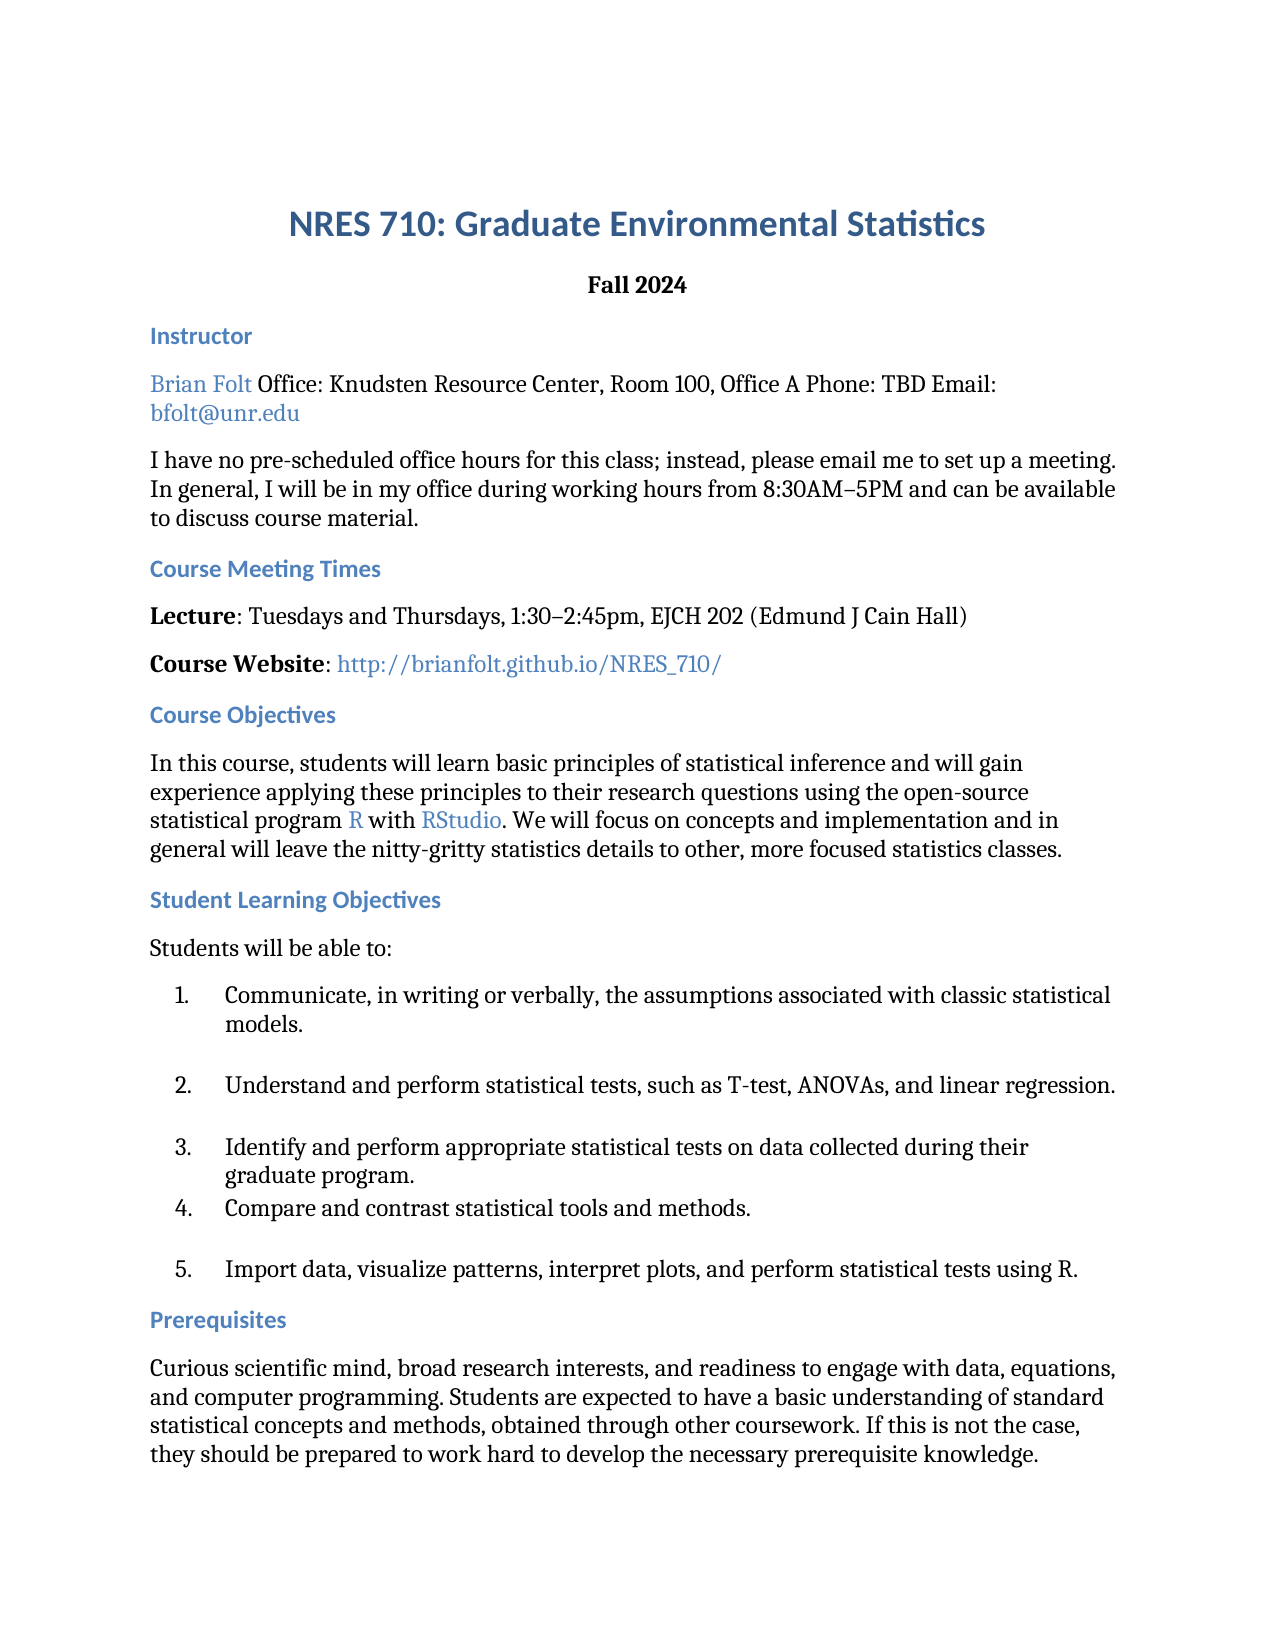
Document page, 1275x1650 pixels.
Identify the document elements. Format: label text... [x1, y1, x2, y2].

text In this course, students will learn basic principles of statistical inference and will gain experience applying these principles to their research questions using the open-source statistical program R with RStudio. We will focus on concepts and implementation and in general will leave the nitty-gritty statistics details to other, more focused statistics classes. [150, 749, 1125, 864]
list Compare and contrast statistical tools and methods. [175, 1194, 1125, 1251]
list Communicate, in writing or verbally, the assumptions associated with classic statistical models. [175, 981, 1125, 1067]
title NRES 710: Graduate Environmental Statistics [150, 200, 1125, 246]
subtitle Instructor [150, 320, 1125, 351]
text Brian Folt Office: Knudsten Resource Center, Room 100, Office A Phone: TBD Email: bfolt@unr.edu [150, 370, 1125, 427]
text Lecture: Tuesdays and Thursdays, 1:30–2:45pm, EJCH 202 (Edmund J Cain Hall) [150, 602, 1125, 631]
subtitle Prerequisites [150, 1304, 1125, 1335]
text Course Website: http://brianfolt.github.io/NRES_710/ [150, 650, 1125, 678]
text Students will be able to: [150, 934, 1125, 962]
subtitle Student Learning Objectives [150, 884, 1125, 915]
text I have no pre-scheduled office hours for this class; instead, please email me to set up a meeting. In general, I will be in my office during working hours from 8:30AM–5PM and can be available to discuss course material. [150, 446, 1125, 532]
list Understand and perform statistical tests, such as T-test, ANOVAs, and linear regression. [175, 1071, 1125, 1129]
list Import data, visualize patterns, interpret plots, and perform statistical tests using R. [175, 1255, 1125, 1284]
subtitle Course Meeting Times [150, 553, 1125, 583]
list Identify and perform appropriate statistical tests on data collected during their graduate program. [175, 1132, 1125, 1190]
subtitle Course Objectives [150, 699, 1125, 730]
text Curious scientific mind, broad research interests, and readiness to engage with data, equations, and computer programming. Students are expected to have a basic understanding of standard statistical concepts and methods, obtained through other coursework. If this is not the case, they should be prepared to work hard to develop the necessary prerequisite knowledge. [150, 1354, 1125, 1469]
text Fall 2024 [150, 271, 1125, 299]
